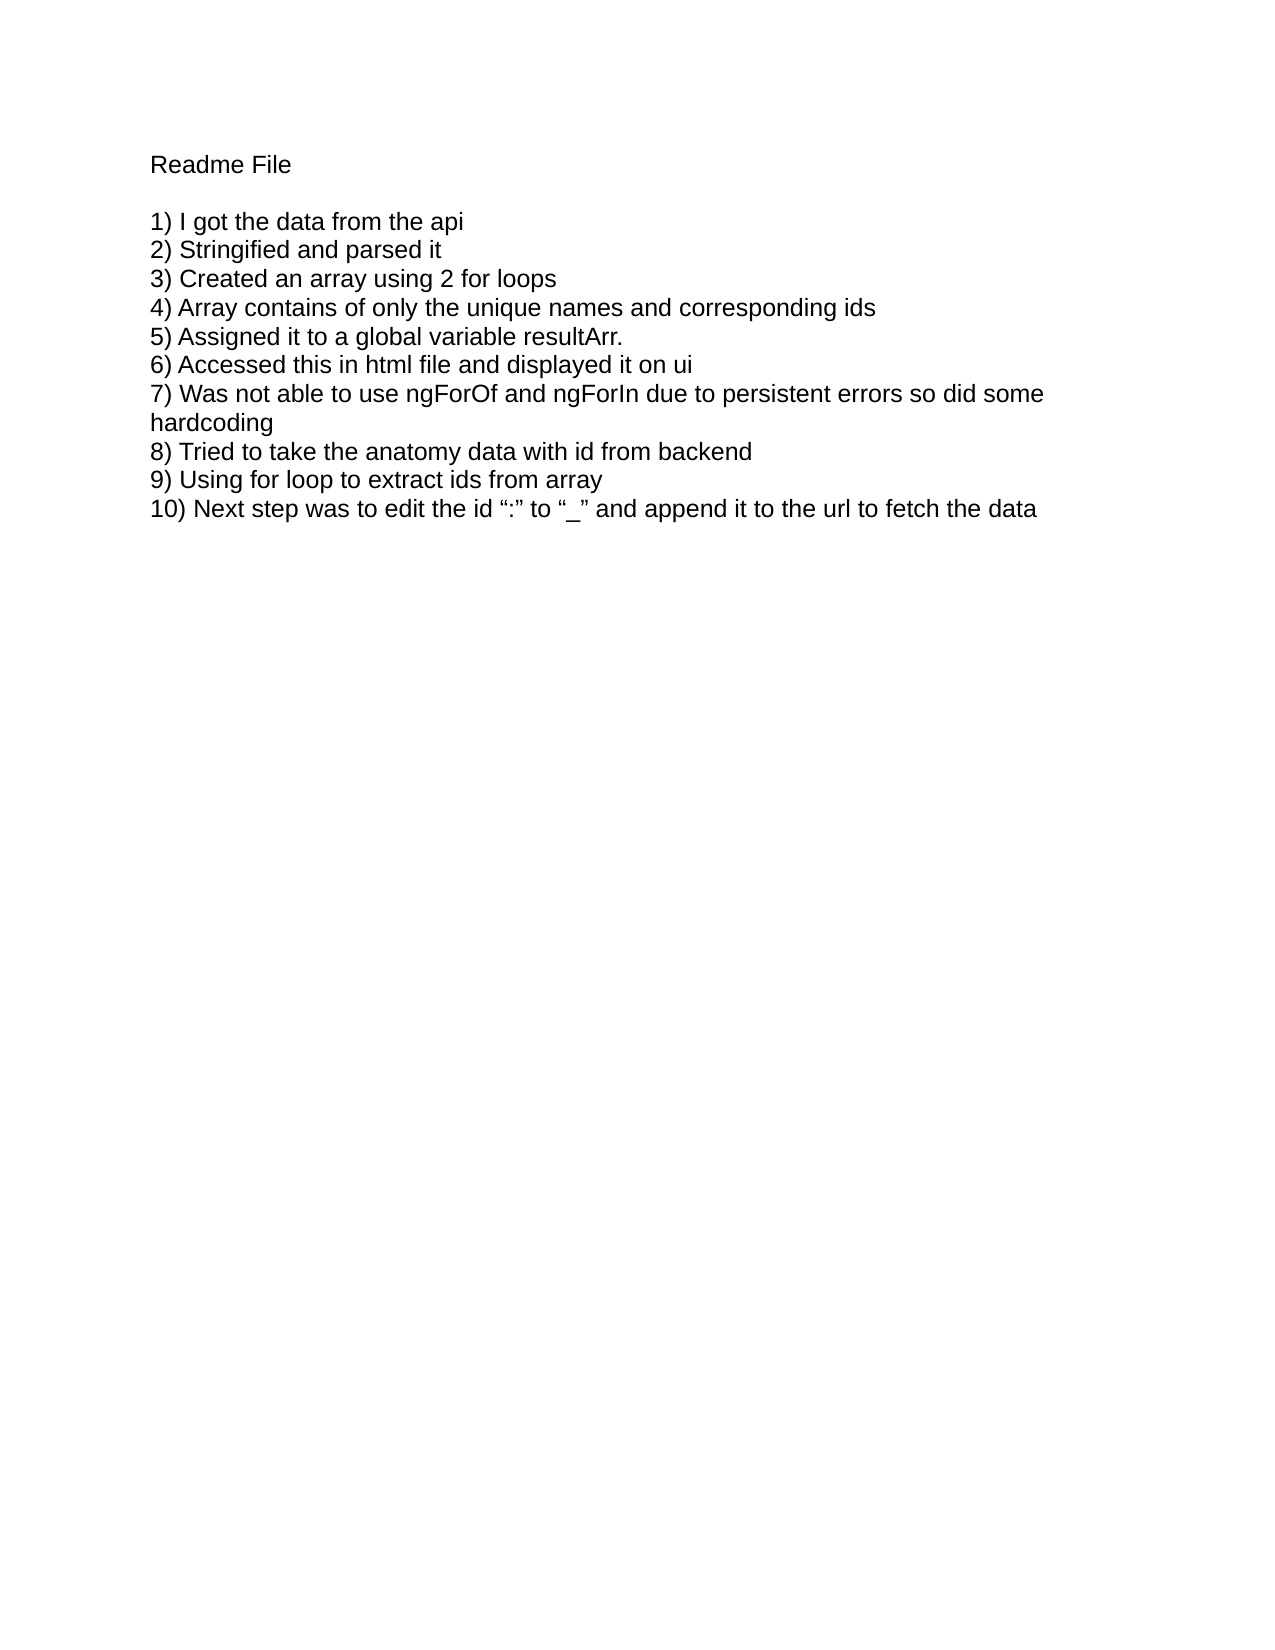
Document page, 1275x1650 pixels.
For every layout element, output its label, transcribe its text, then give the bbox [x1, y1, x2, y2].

text 10) Next step was to edit the id “:” to “_” and append it to the url to fetch the data [150, 495, 1125, 524]
text 3) Created an array using 2 for loops [150, 265, 1125, 294]
text 6) Accessed this in html file and displayed it on ui [150, 351, 1125, 380]
text 8) Tried to take the anatomy data with id from backend [150, 437, 1125, 466]
text 7) Was not able to use ngForOf and ngForIn due to persistent errors so did some hardcoding [150, 380, 1125, 437]
text Readme File [150, 150, 1125, 179]
text 4) Array contains of only the unique names and corresponding ids [150, 294, 1125, 322]
text 5) Assigned it to a global variable resultArr. [150, 322, 1125, 351]
text 2) Stringified and parsed it [150, 236, 1125, 265]
text 9) Using for loop to extract ids from array [150, 466, 1125, 495]
text 1) I got the data from the api [150, 207, 1125, 236]
